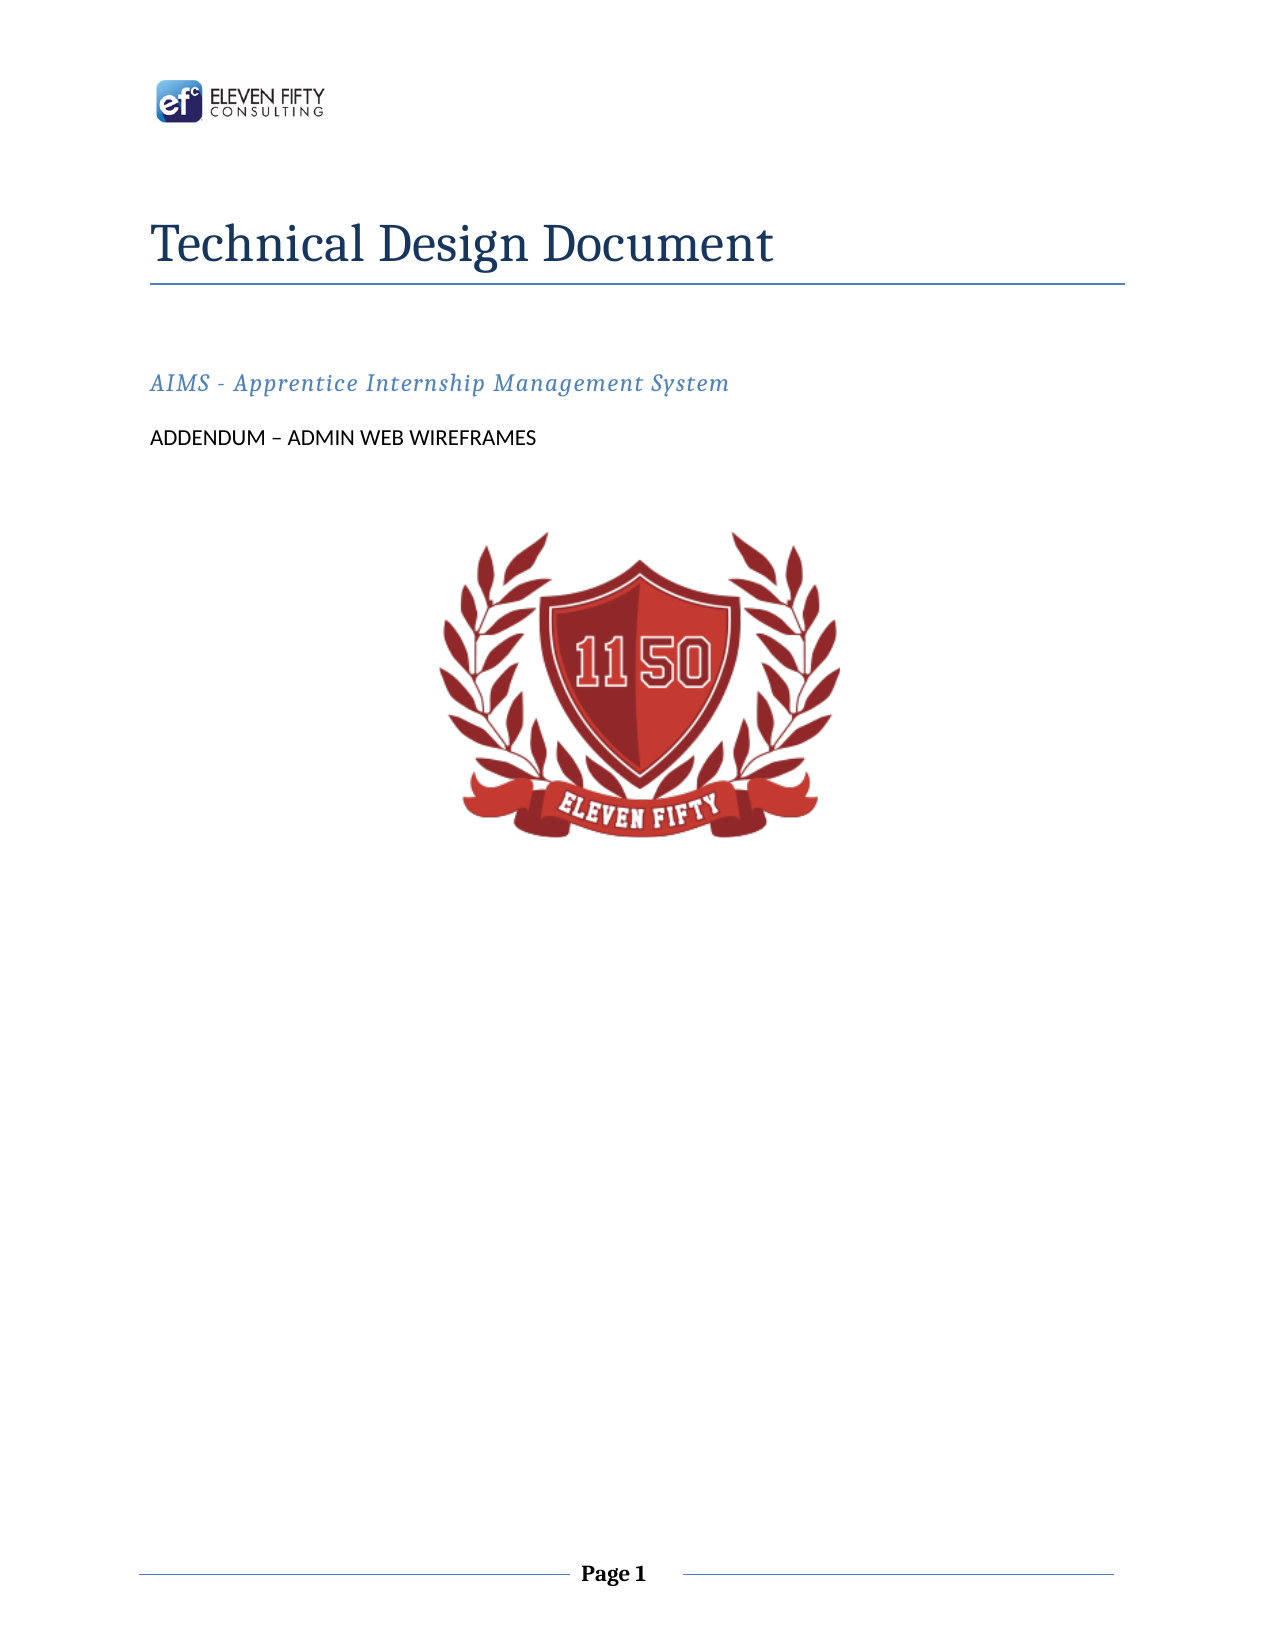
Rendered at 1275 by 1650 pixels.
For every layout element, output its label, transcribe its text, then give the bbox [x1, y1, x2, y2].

title Technical Design Document [150, 212, 1125, 283]
picture [434, 530, 841, 842]
picture [150, 75, 329, 127]
subtitle AIMS - Apprentice Internship Management System [150, 369, 1125, 398]
text ADDENDUM – ADMIN WEB WIREFRAMES [150, 423, 1125, 451]
